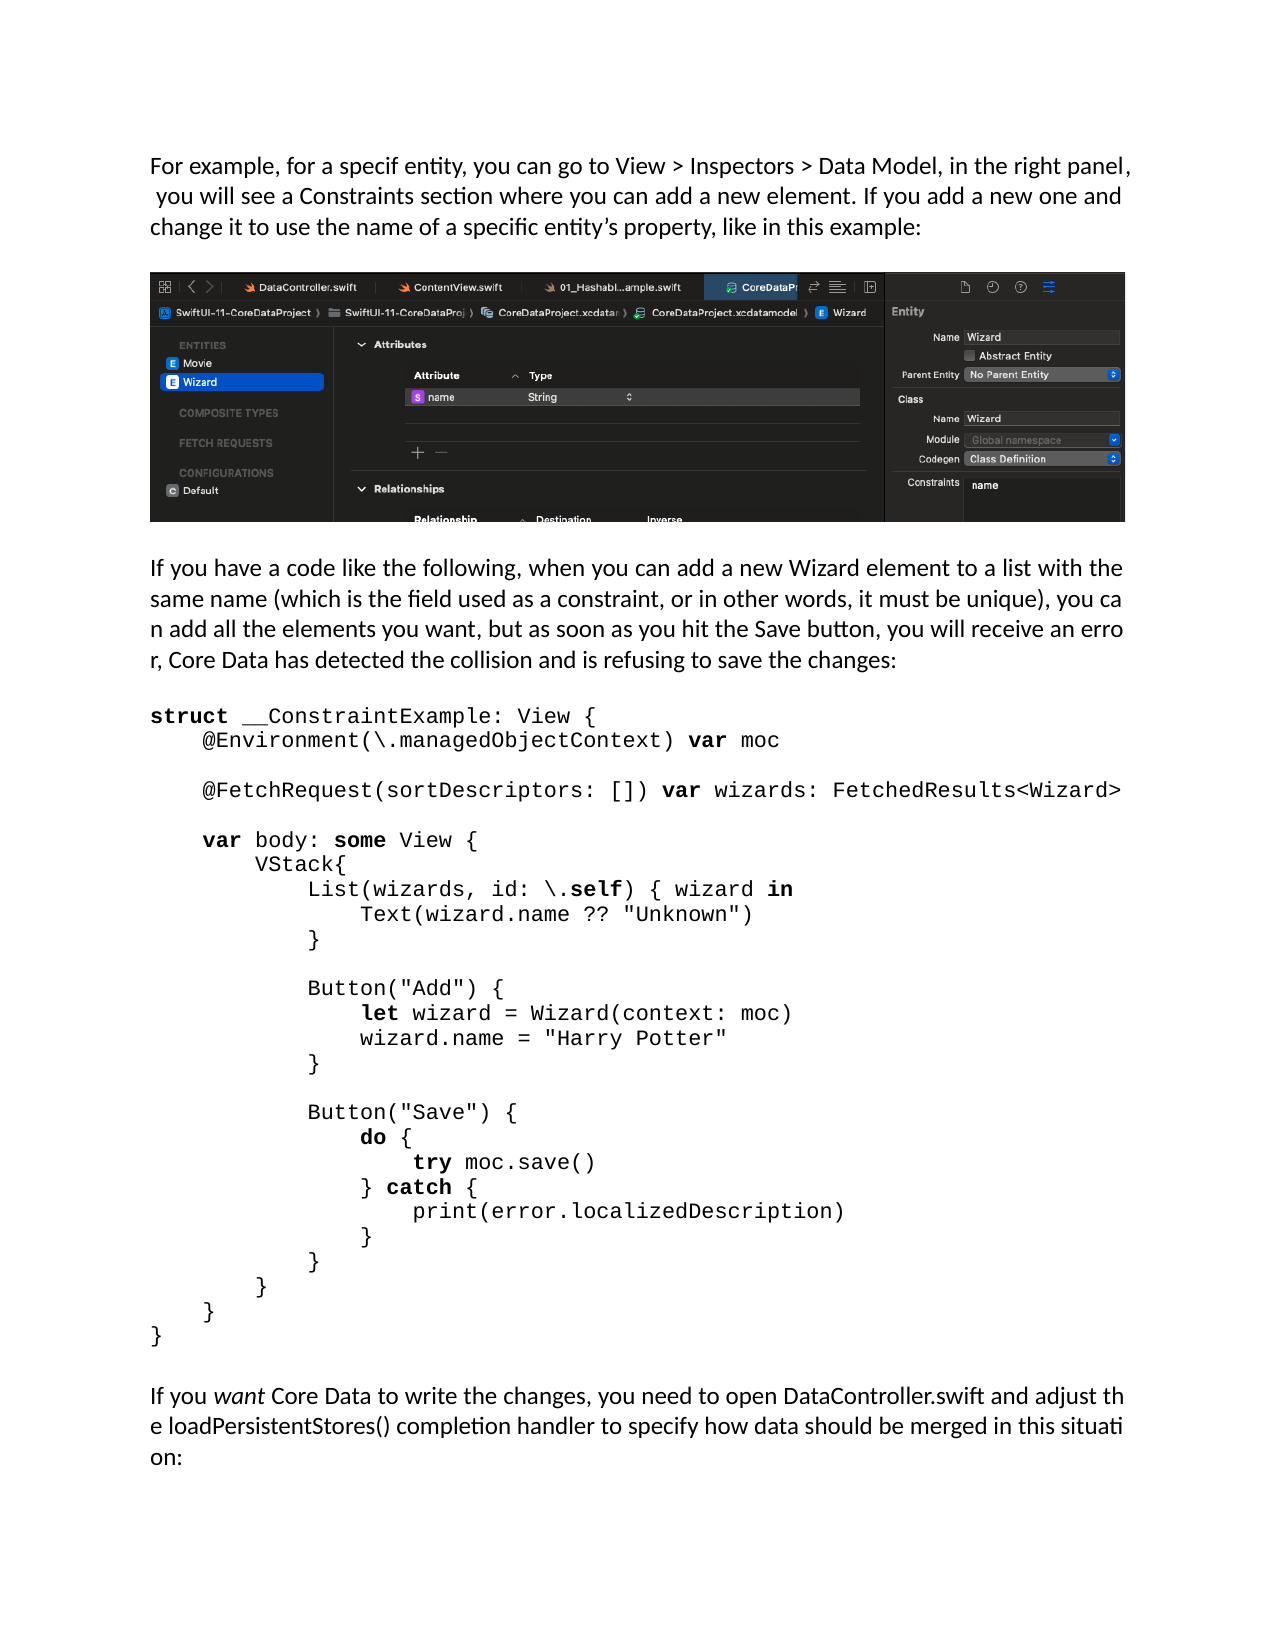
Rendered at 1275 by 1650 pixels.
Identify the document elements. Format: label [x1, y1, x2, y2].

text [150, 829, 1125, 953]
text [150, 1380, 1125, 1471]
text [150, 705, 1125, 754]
picture [150, 272, 1125, 522]
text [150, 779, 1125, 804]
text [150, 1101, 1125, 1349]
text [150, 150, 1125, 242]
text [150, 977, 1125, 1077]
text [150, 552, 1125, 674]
